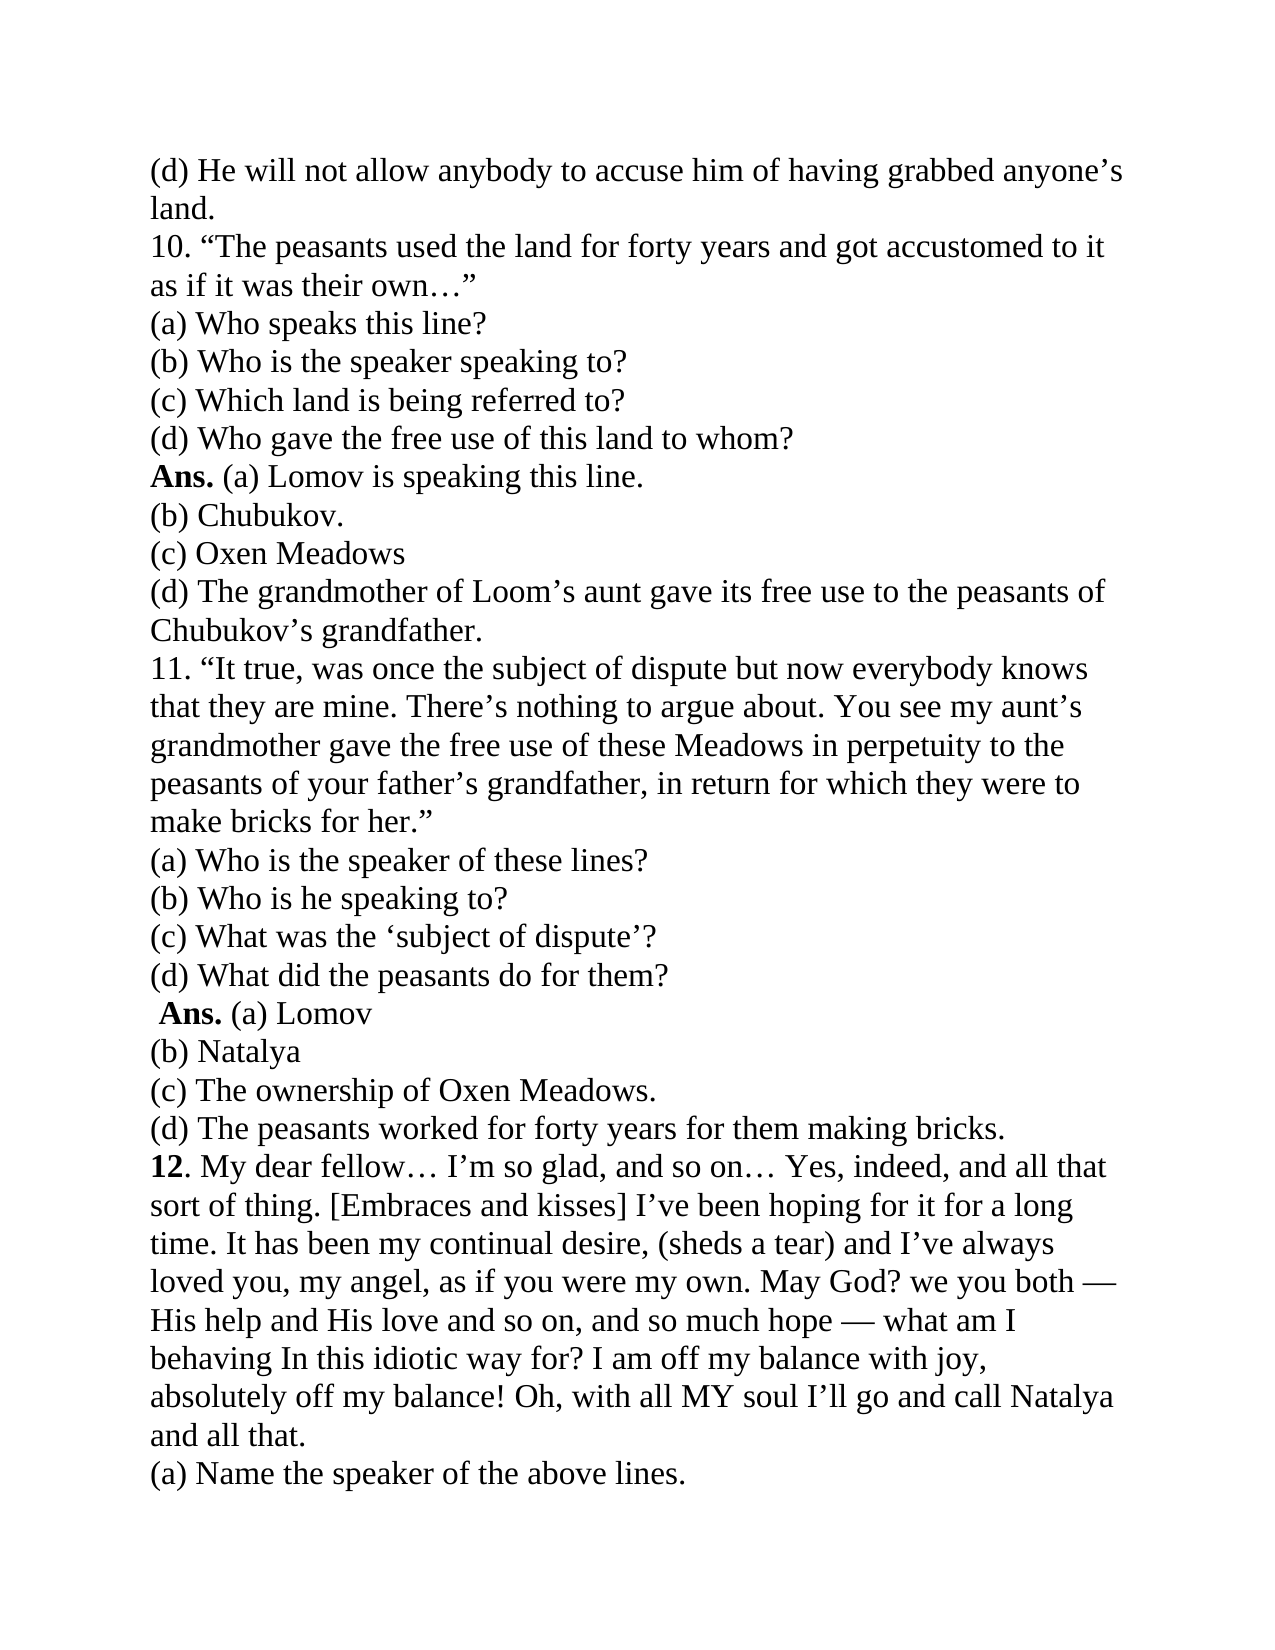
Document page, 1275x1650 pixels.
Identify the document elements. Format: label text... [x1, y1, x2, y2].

text (b) Natalya [150, 1032, 1125, 1070]
text Ans. (a) Lomov is speaking this line. [150, 457, 1125, 495]
text (a) Who speaks this line? [150, 303, 1125, 342]
text 10. “The peasants used the land for forty years and got accustomed to it as if it was their own…” [150, 227, 1125, 303]
text (d) What did the peasants do for them? [150, 955, 1125, 993]
text (c) Which land is being referred to? [150, 380, 1125, 418]
text Ans. (a) Lomov [150, 993, 1125, 1032]
text (c) Oxen Meadows [150, 533, 1125, 572]
text (b) Chubukov. [150, 495, 1125, 533]
text (a) Name the speaker of the above lines. [150, 1453, 1125, 1492]
text (b) Who is the speaker speaking to? [150, 342, 1125, 380]
text (d) Who gave the free use of this land to whom? [150, 418, 1125, 457]
text (c) The ownership of Oxen Meadows. [150, 1070, 1125, 1108]
text (d) The peasants worked for forty years for them making bricks. [150, 1108, 1125, 1147]
text (d) He will not allow anybody to accuse him of having grabbed anyone’s land. [150, 150, 1125, 227]
text 11. “It true, was once the subject of dispute but now everybody knows that they are mine. There’s nothing to argue about. You see my aunt’s grandmother gave the free use of these Meadows in perpetuity to the peasants of your father’s grandfather, in return for which they were to make bricks for her.” [150, 648, 1125, 840]
text (b) Who is he speaking to? [150, 878, 1125, 917]
text (c) What was the ‘subject of dispute’? [150, 917, 1125, 955]
text 12. My dear fellow… I’m so glad, and so on… Yes, indeed, and all that sort of thing. [Embraces and kisses] I’ve been hoping for it for a long time. It has been my continual desire, (sheds a tear) and I’ve always loved you, my angel, as if you were my own. May God? we you both — His help and His love and so on, and so much hope — what am I behaving In this idiotic way for? I am off my balance with joy, absolutely off my balance! Oh, with all MY soul I’ll go and call Natalya and all that. [150, 1147, 1125, 1453]
text (d) The grandmother of Loom’s aunt gave its free use to the peasants of Chubukov’s grandfather. [150, 572, 1125, 648]
text (a) Who is the speaker of these lines? [150, 840, 1125, 878]
